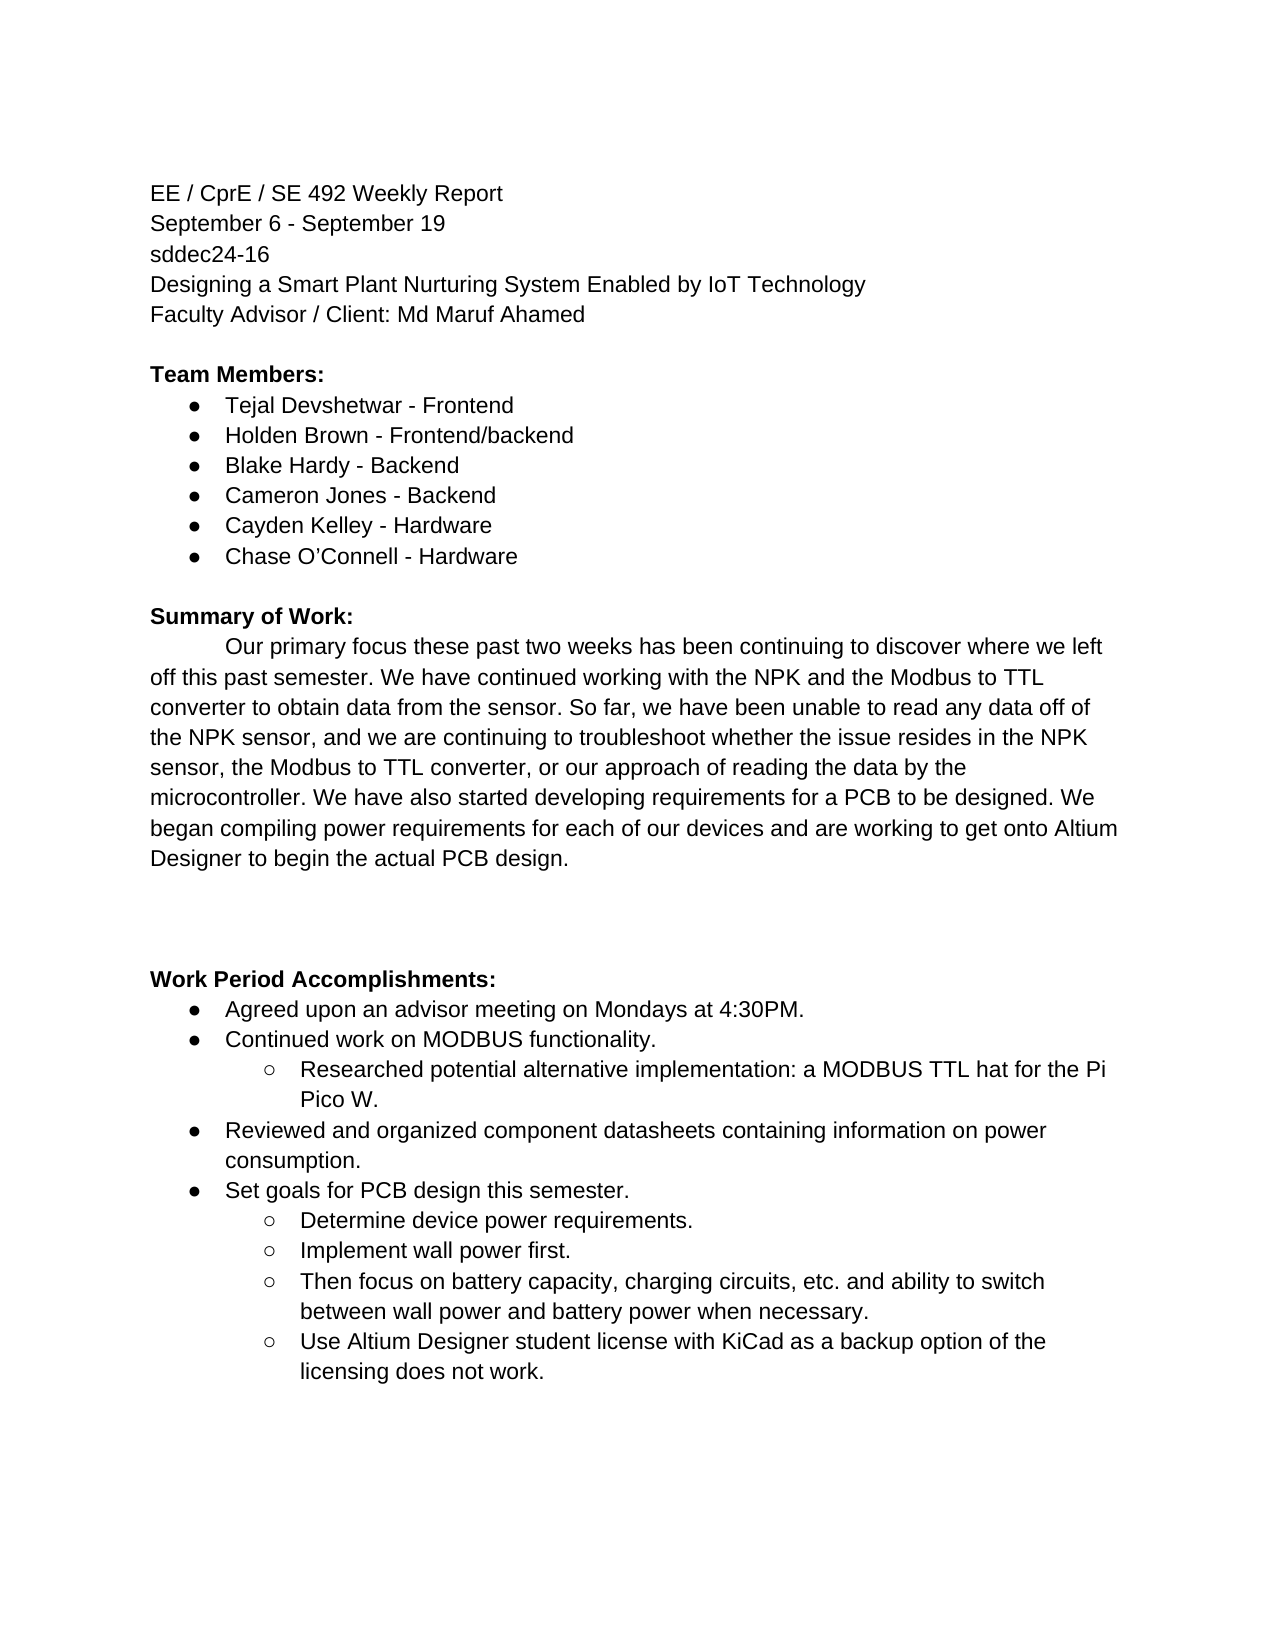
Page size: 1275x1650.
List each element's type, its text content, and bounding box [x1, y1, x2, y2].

list Tejal Devshetwar - Frontend [187, 392, 1125, 418]
text Faculty Advisor / Client: Md Maruf Ahamed [150, 301, 1125, 327]
list Continued work on MODBUS functionality. [187, 1026, 1125, 1052]
list Cayden Kelley - Hardware [187, 512, 1125, 539]
list Agreed upon an advisor meeting on Mondays at 4:30PM. [187, 996, 1125, 1022]
text Work Period Accomplishments: [150, 966, 1125, 992]
text Our primary focus these past two weeks has been continuing to discover where we left off this past semester. We have continued working with the NPK and the Modbus to TTL converter to obtain data from the sensor. So far, we have been unable to read any data off of the NPK sensor, and we are continuing to troubleshoot whether the issue resides in the NPK sensor, the Modbus to TTL converter, or our approach of reading the data by the microcontroller. We have also started developing requirements for a PCB to be designed. We began compiling power requirements for each of our devices and are working to get onto Altium Designer to begin the actual PCB design. [150, 633, 1125, 871]
list Determine device power requirements. [262, 1207, 1125, 1234]
list Reviewed and organized component datasheets containing information on power consumption. [187, 1117, 1125, 1173]
text Team Members: [150, 361, 1125, 388]
text EE / CprE / SE 492 Weekly Report [150, 180, 1125, 207]
list Cameron Jones - Backend [187, 482, 1125, 509]
list Researched potential alternative implementation: a MODBUS TTL hat for the Pi Pico W. [262, 1056, 1125, 1113]
list Chase O’Connell - Hardware [187, 543, 1125, 569]
text Designing a Smart Plant Nurturing System Enabled by IoT Technology [150, 271, 1125, 297]
text Summary of Work: [150, 603, 1125, 629]
list Holden Brown - Frontend/backend [187, 422, 1125, 448]
text sddec24-16 [150, 241, 1125, 267]
list Set goals for PCB design this semester. [187, 1177, 1125, 1203]
list Implement wall power first. [262, 1237, 1125, 1264]
list Blake Hardy - Backend [187, 452, 1125, 478]
text September 6 - September 19 [150, 210, 1125, 237]
list Use Altium Designer student license with KiCad as a backup option of the licensing does not work. [262, 1328, 1125, 1385]
list Then focus on battery capacity, charging circuits, etc. and ability to switch between wall power and battery power when necessary. [262, 1268, 1125, 1324]
